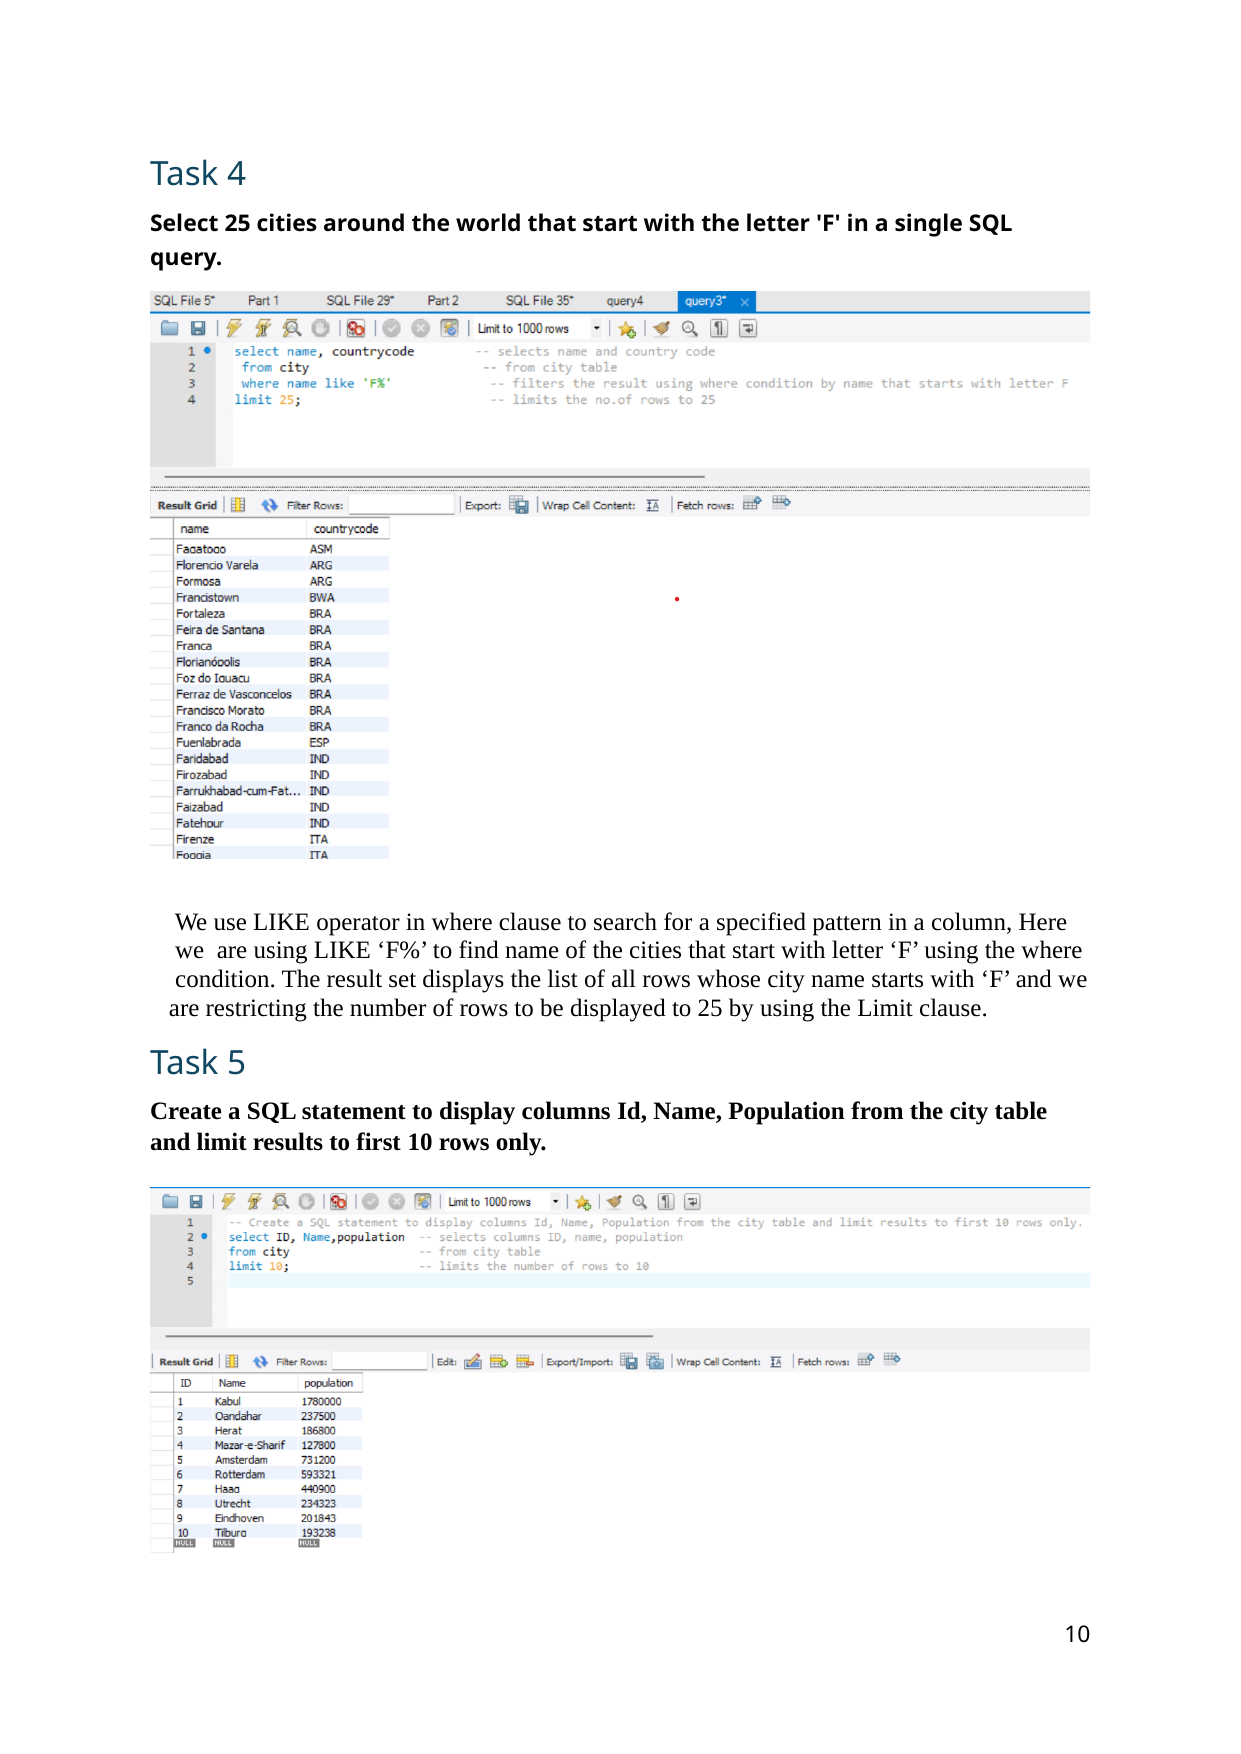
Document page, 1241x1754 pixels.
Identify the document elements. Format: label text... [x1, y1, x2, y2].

picture [150, 291, 1091, 859]
text Select 25 cities around the world that start with the letter 'F' in a single SQL query. [150, 207, 1090, 272]
text We use LIKE operator in where clause to search for a specified pattern in a column, Here [150, 907, 1090, 936]
text are restricting the number of rows to be displayed to 25 by using the Limit clause. [150, 993, 1090, 1022]
text condition. The result set displays the list of all rows whose city name starts with ‘F’ and we [150, 964, 1090, 993]
text Create a SQL statement to display columns Id, Name, Population from the city table and limit results to first 10 rows only. [150, 1096, 1090, 1156]
subtitle Task 5 [150, 1038, 1090, 1084]
subtitle Task 4 [150, 150, 1090, 195]
text we are using LIKE ‘F%’ to find name of the cities that start with letter ‘F’ using the where [150, 936, 1090, 964]
picture [150, 1187, 1091, 1599]
